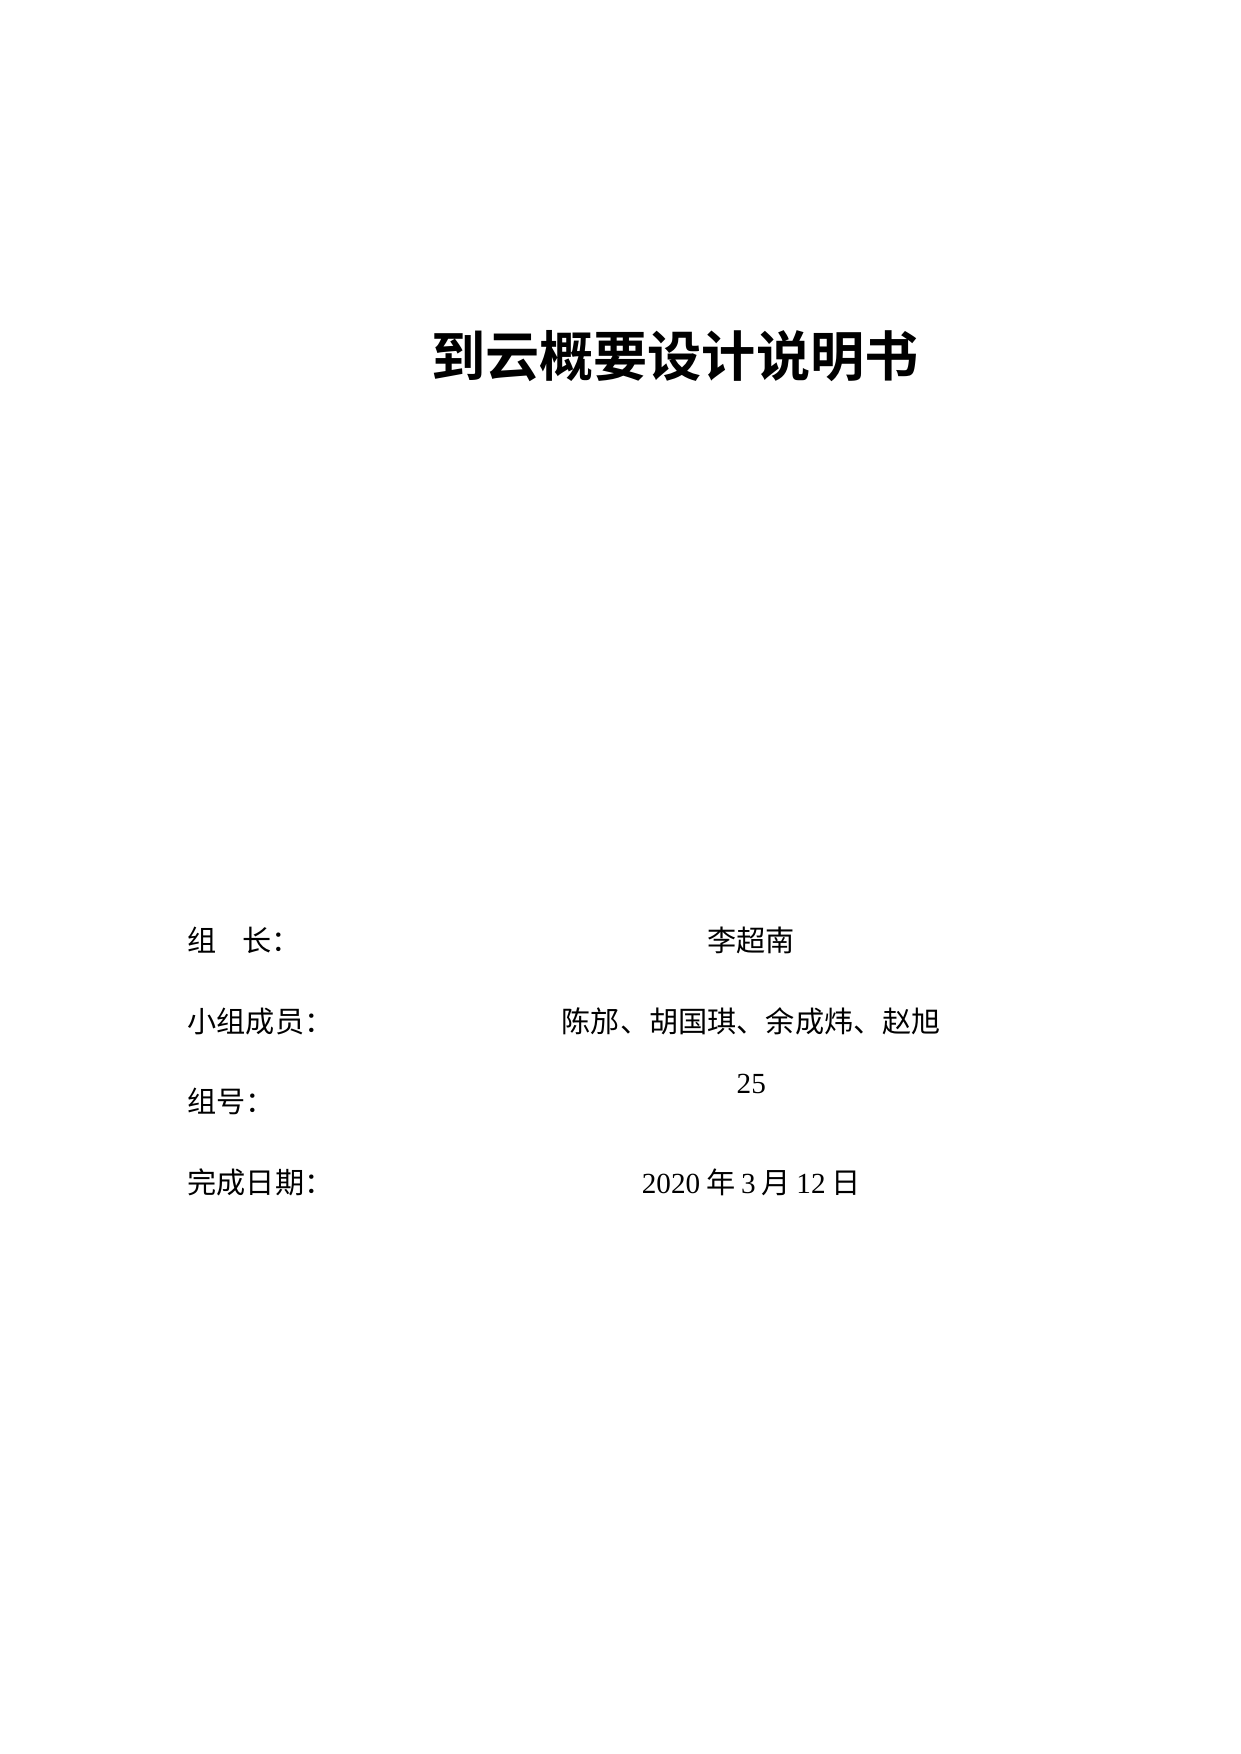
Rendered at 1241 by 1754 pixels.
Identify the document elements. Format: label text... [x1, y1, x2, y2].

table_cell 组号： [176, 1066, 379, 1146]
table_cell 陈邡、胡国琪、余成炜、赵旭 [379, 986, 1064, 1066]
table_cell 小组成员： [176, 986, 379, 1066]
table_cell 25 [379, 1066, 1064, 1146]
table_header 李超南 [379, 905, 1064, 986]
text 到云概要设计说明书 [187, 302, 1053, 403]
table_header 组 长： [176, 905, 379, 986]
table_cell 2020年3月12日 [379, 1146, 1064, 1227]
table_cell 完成日期： [176, 1146, 379, 1227]
